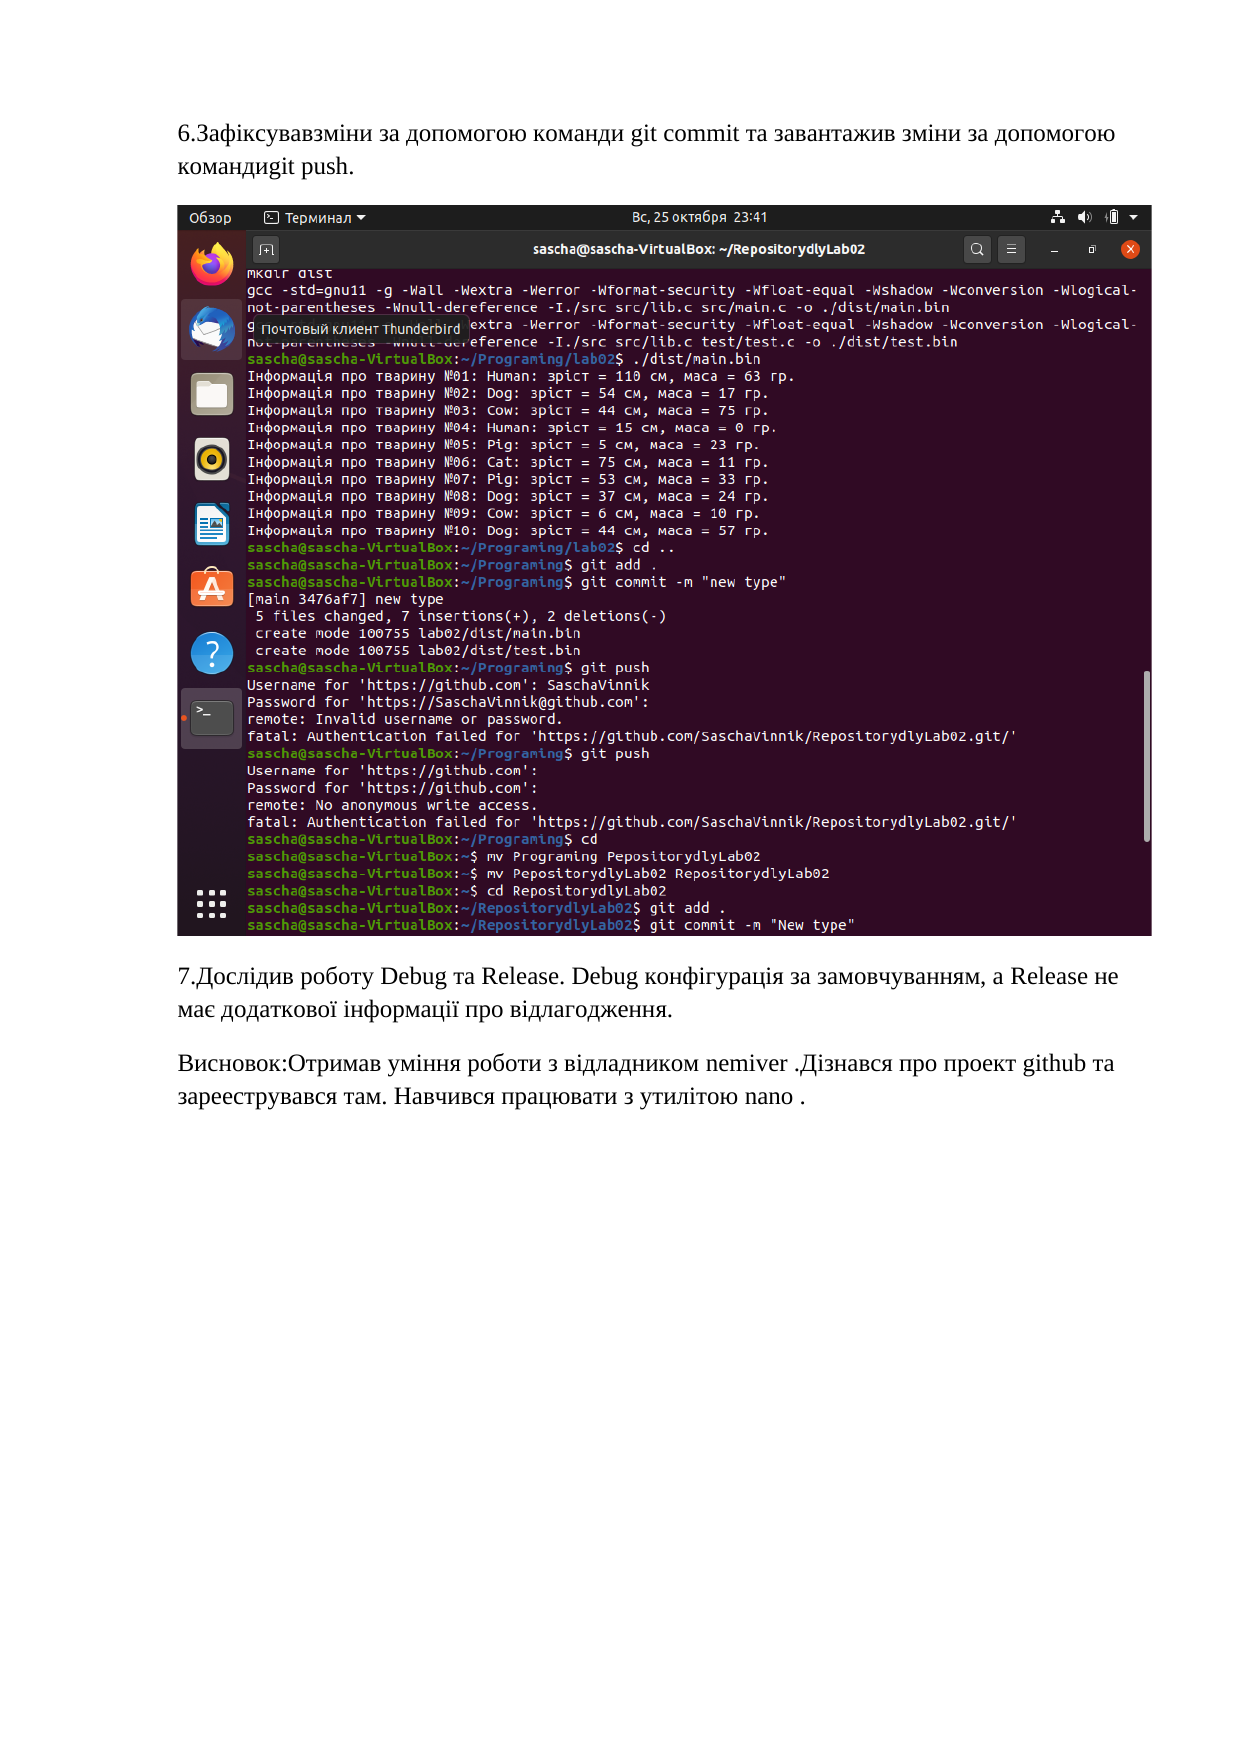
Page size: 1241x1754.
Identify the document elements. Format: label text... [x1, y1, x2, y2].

text 6.Зафіксувавзміни за допомогою команди git commit та завантажив зміни за допомогою командиgit push. [177, 118, 1152, 180]
text Висновок:Отримав уміння роботи з відладником nemiver .Дізнався про проект github та зарееструвався там. Навчився працювати з утилітою nano . [177, 1048, 1152, 1110]
text 7.Дослідив роботу Debug та Release. Debug конфігурація за замовчуванням, а Release не має додаткової інформації про відлагодження. [177, 961, 1152, 1023]
picture [177, 205, 1152, 936]
